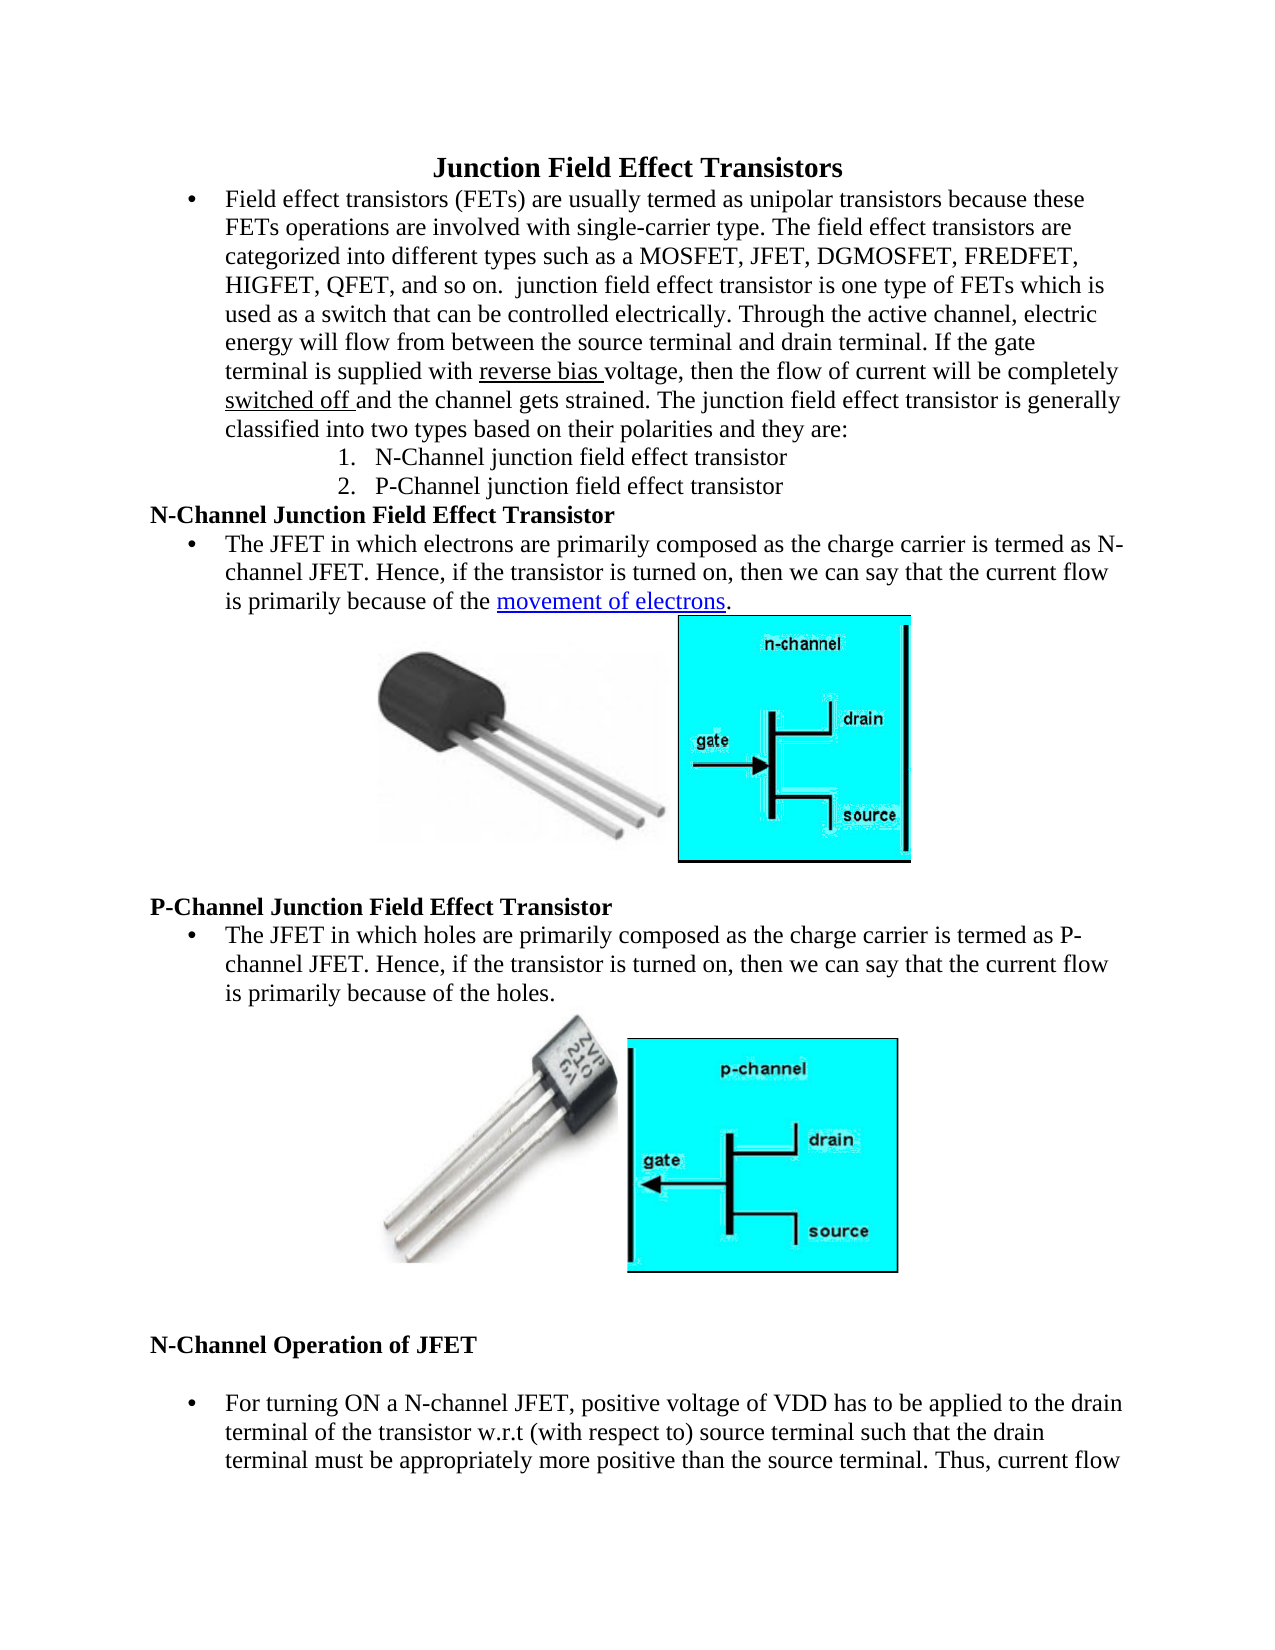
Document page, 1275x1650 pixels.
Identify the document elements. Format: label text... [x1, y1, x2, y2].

list P-Channel junction field effect transistor [337, 471, 1125, 500]
picture [376, 1006, 899, 1273]
text N-Channel Junction Field Effect Transistor [150, 500, 1125, 529]
text N-Channel Operation of JFET [150, 1330, 1125, 1359]
text P-Channel Junction Field Effect Transistor [150, 892, 1125, 920]
list N-Channel junction field effect transistor [337, 442, 1125, 471]
list The JFET in which holes are primarily composed as the charge carrier is termed as P-channel JFET. Hence, if the transistor is turned on, then we can say that the current flow is primarily because of the holes. [187, 920, 1125, 1007]
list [187, 1388, 1125, 1474]
picture [364, 615, 911, 863]
list Field effect transistors (FETs) are usually termed as unipolar transistors because these FETs operations are involved with single-carrier type. The field effect transistors are categorized into different types such as a MOSFET, JFET, DGMOSFET, FREDFET, HIGFET, QFET, and so on. junction field effect transistor is one type of FETs which is used as a switch that can be controlled electrically. Through the active channel, electric energy will flow from between the source terminal and drain terminal. If the gate terminal is supplied with reverse bias voltage, then the flow of current will be completely switched off and the channel gets strained. The junction field effect transistor is generally classified into two types based on their polarities and they are: [187, 183, 1125, 442]
list The JFET in which electrons are primarily composed as the charge carrier is termed as N-channel JFET. Hence, if the transistor is turned on, then we can say that the current flow is primarily because of the movement of electrons. [187, 529, 1125, 615]
text Junction Field Effect Transistors [150, 150, 1125, 183]
